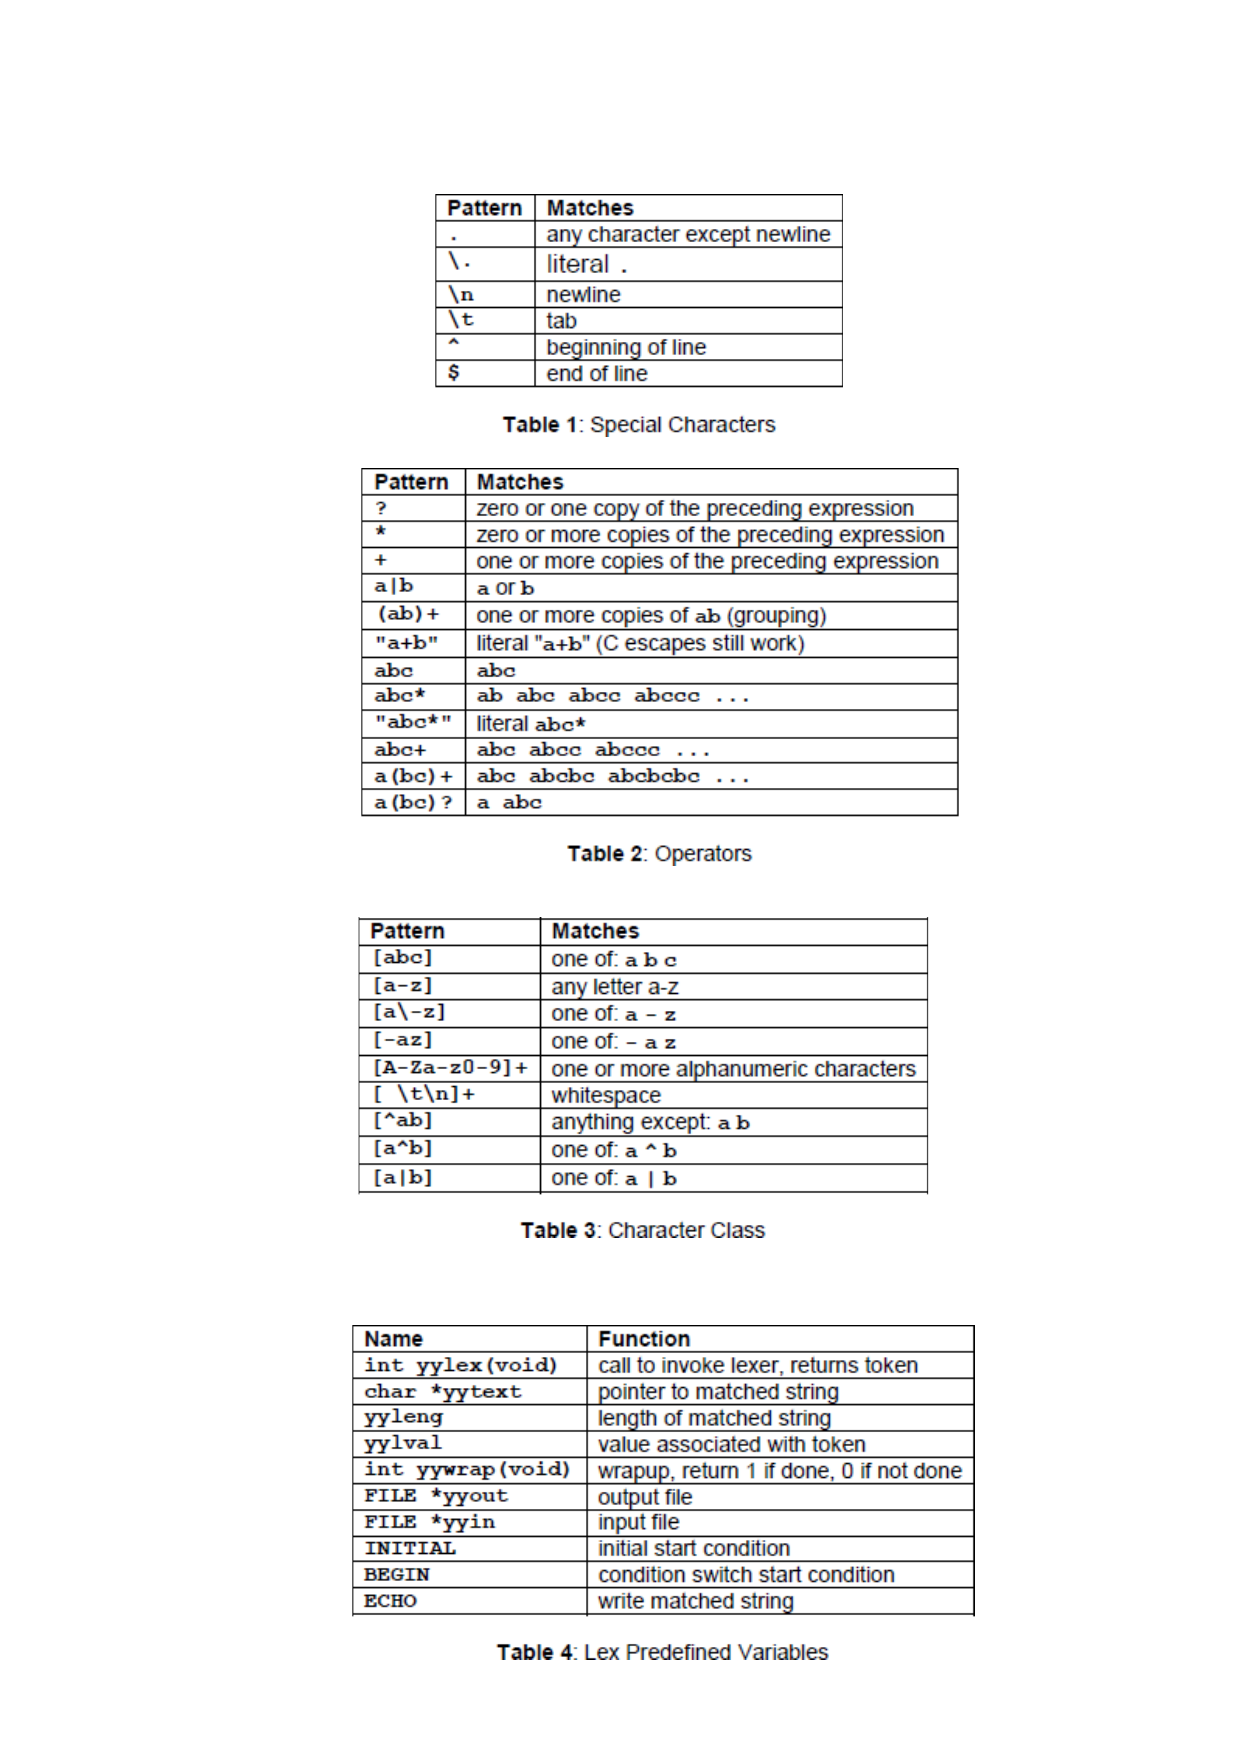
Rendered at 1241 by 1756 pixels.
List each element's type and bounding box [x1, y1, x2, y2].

picture [361, 468, 959, 866]
picture [352, 1325, 975, 1660]
picture [358, 917, 929, 1238]
picture [435, 194, 843, 437]
